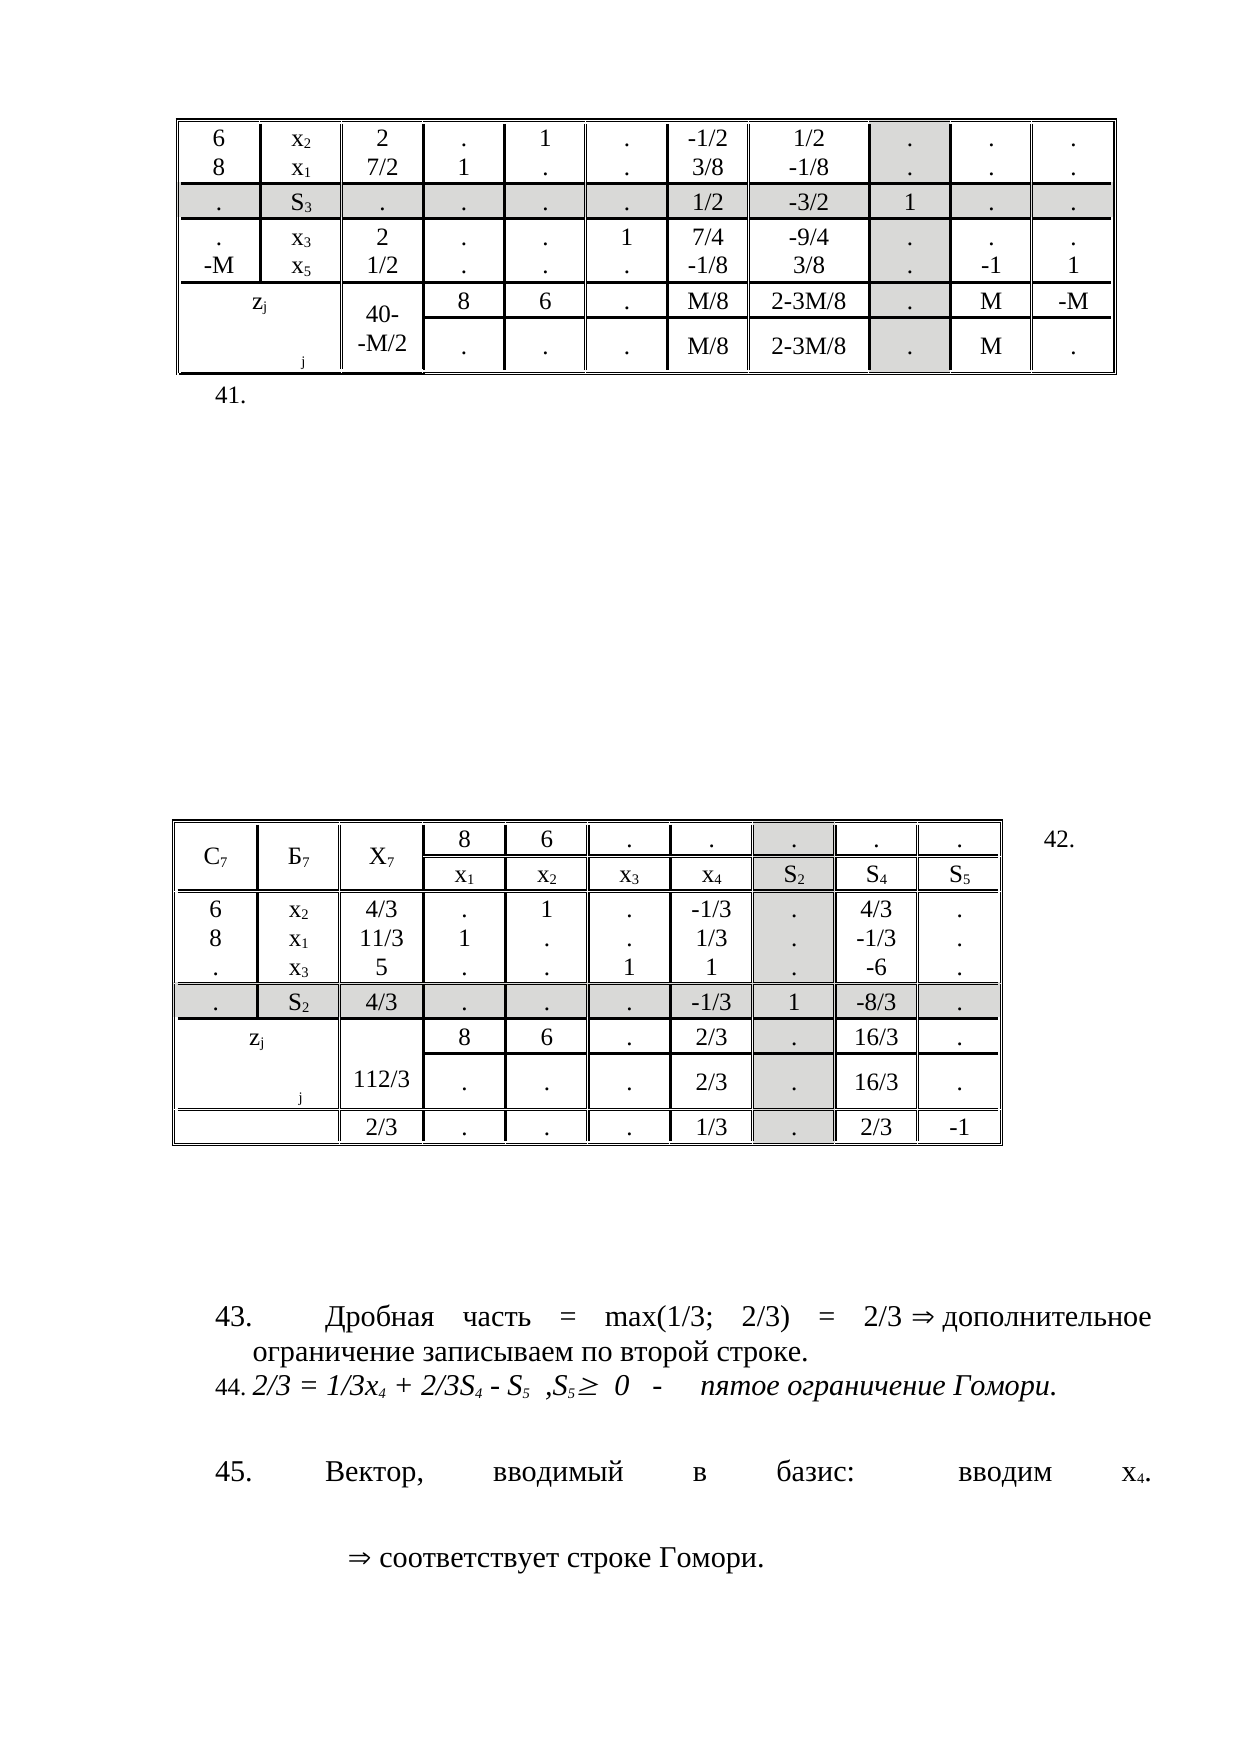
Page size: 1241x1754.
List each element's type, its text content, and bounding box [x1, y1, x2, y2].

table_cell . [590, 1020, 669, 1052]
table_cell -1 [918, 1108, 1001, 1143]
table_cell . . [586, 122, 667, 182]
table_cell . [1033, 182, 1113, 217]
table_cell 2/3 [835, 1111, 917, 1143]
table_cell -9/4 3/8 [750, 220, 868, 281]
table_cell 2 1/2 [343, 220, 422, 281]
table_cell x3 x5 [262, 220, 340, 281]
table_cell . [425, 985, 504, 1017]
table_cell . [919, 1017, 1000, 1052]
table_cell x2 [507, 858, 586, 889]
table_cell . [871, 284, 949, 316]
table_cell 7/4 -1/8 [669, 220, 747, 281]
table_cell . [587, 284, 666, 316]
table_cell 6 8 [179, 120, 260, 182]
table_cell 2/3 [672, 1020, 751, 1052]
table_cell 2 7/2 [342, 120, 423, 182]
table_cell . [918, 982, 1001, 1017]
table_cell . [754, 1055, 833, 1108]
table_cell 6 [506, 284, 584, 316]
table_header . [670, 823, 753, 854]
table_cell 4/3 11/3 5 [341, 893, 422, 982]
table_cell . [753, 1108, 835, 1143]
table_cell . [425, 1055, 504, 1108]
table_cell . [423, 319, 504, 372]
table_cell . [173, 982, 257, 1017]
table_cell -1/2 3/8 [667, 122, 748, 182]
table_cell . . [950, 122, 1032, 182]
table_cell S3 [262, 185, 340, 217]
table_cell . [505, 1108, 588, 1143]
table_cell . [588, 1111, 670, 1143]
table_cell 2/3 [340, 1111, 423, 1143]
table_header C7 [175, 823, 257, 889]
table_cell 6 [507, 1020, 586, 1052]
table_cell . [590, 985, 669, 1017]
table_header 8 [423, 823, 505, 854]
table_cell 1 . . [507, 893, 586, 982]
table_cell 1/3 [670, 1111, 753, 1143]
table_cell . 1 [1033, 217, 1113, 281]
table_cell . . [506, 220, 584, 281]
table_cell . [587, 185, 666, 217]
table_cell S2 [259, 985, 338, 1017]
table_header 6 [505, 821, 588, 854]
table_cell 1 [871, 185, 949, 217]
table_cell zj j [175, 1017, 338, 1108]
table_cell 40- -M/2 [342, 284, 423, 372]
table_cell M/8 [667, 319, 748, 372]
list Дробная часть = max(1/3; 2/3) = 2/3  дополнительное ограничение записываем по второй строке. [215, 1298, 1152, 1367]
table_cell -3/2 [750, 185, 868, 217]
table_cell S2 [754, 858, 833, 889]
table_cell M [952, 284, 1030, 316]
table_cell 1/2 [669, 185, 747, 217]
table_header . [835, 823, 917, 854]
table_cell zj j [179, 281, 342, 372]
table_cell x2 x1 [260, 122, 342, 182]
table_cell . [504, 319, 586, 372]
table_cell [173, 1108, 340, 1143]
table_cell -1/3 1/3 1 [672, 893, 751, 982]
table_cell . [586, 319, 667, 372]
table_cell 6 8 . [175, 889, 256, 982]
table_cell 1 . [587, 220, 666, 281]
table_cell -M [1033, 281, 1113, 316]
table_cell 8 [425, 1020, 504, 1052]
table_cell 16/3 [837, 1020, 916, 1052]
table_cell . . . [919, 889, 1000, 982]
table_cell . [507, 1055, 586, 1108]
table_cell 16/3 [837, 1055, 916, 1108]
table_cell M [950, 319, 1032, 372]
table_cell 1 . [504, 122, 586, 182]
table_header . [588, 821, 670, 854]
table_header Б7 [257, 823, 340, 889]
table_cell x2 x1 x3 [259, 893, 338, 982]
table_cell . [919, 1052, 1000, 1108]
table_cell . . [871, 220, 949, 281]
table_cell . . 1 [590, 893, 669, 982]
table_cell . [423, 1111, 505, 1143]
table_cell . [869, 319, 950, 372]
table_header Х7 [340, 821, 423, 889]
table_cell S4 [837, 858, 916, 889]
table_cell 4/3 -1/3 -6 [837, 893, 916, 982]
table_cell . 1 . [425, 893, 504, 982]
table_cell 112/3 [341, 1020, 422, 1108]
table_cell . [952, 185, 1030, 217]
table_cell . [506, 185, 584, 217]
table_cell . [754, 1020, 833, 1052]
table_cell 1/2 -1/8 [749, 120, 869, 182]
table_cell 1 [754, 985, 833, 1017]
table_cell 2-3M/8 [749, 319, 869, 372]
table_cell . -M [179, 217, 259, 281]
table_cell . . . [754, 893, 833, 982]
table_cell . . [1032, 122, 1113, 182]
table_cell -8/3 [837, 985, 916, 1017]
table_cell . -1 [952, 220, 1030, 281]
list 2/3 = 1/3х4 + 2/3S4 - S5 ,S5 0 - пятое ограничение Гомори. [215, 1367, 1152, 1402]
table_cell x1 [425, 858, 504, 889]
table_header . [918, 823, 1000, 854]
table_cell 4/3 [341, 985, 422, 1017]
table_cell . 1 [423, 122, 504, 182]
list Вектор, вводимый в базис: вводим х4.  соответствует строке Гомори. [215, 1402, 1152, 1574]
table_cell . [590, 1055, 669, 1108]
table_cell 2-3M/8 [750, 284, 868, 316]
table_cell x4 [672, 858, 751, 889]
table_cell . [1032, 316, 1113, 372]
table_header . [753, 821, 835, 854]
table_cell S5 [919, 854, 1000, 889]
table_cell . [179, 182, 259, 217]
table_cell 8 [425, 284, 503, 316]
table_cell M/8 [669, 284, 747, 316]
table_cell . . [869, 122, 950, 182]
table_cell x3 [590, 858, 669, 889]
table_cell 2/3 [672, 1055, 751, 1108]
table_cell . [507, 985, 586, 1017]
table_cell . [425, 185, 503, 217]
table_cell -1/3 [672, 985, 751, 1017]
table_cell . . [425, 220, 503, 281]
table_cell . [343, 185, 422, 217]
